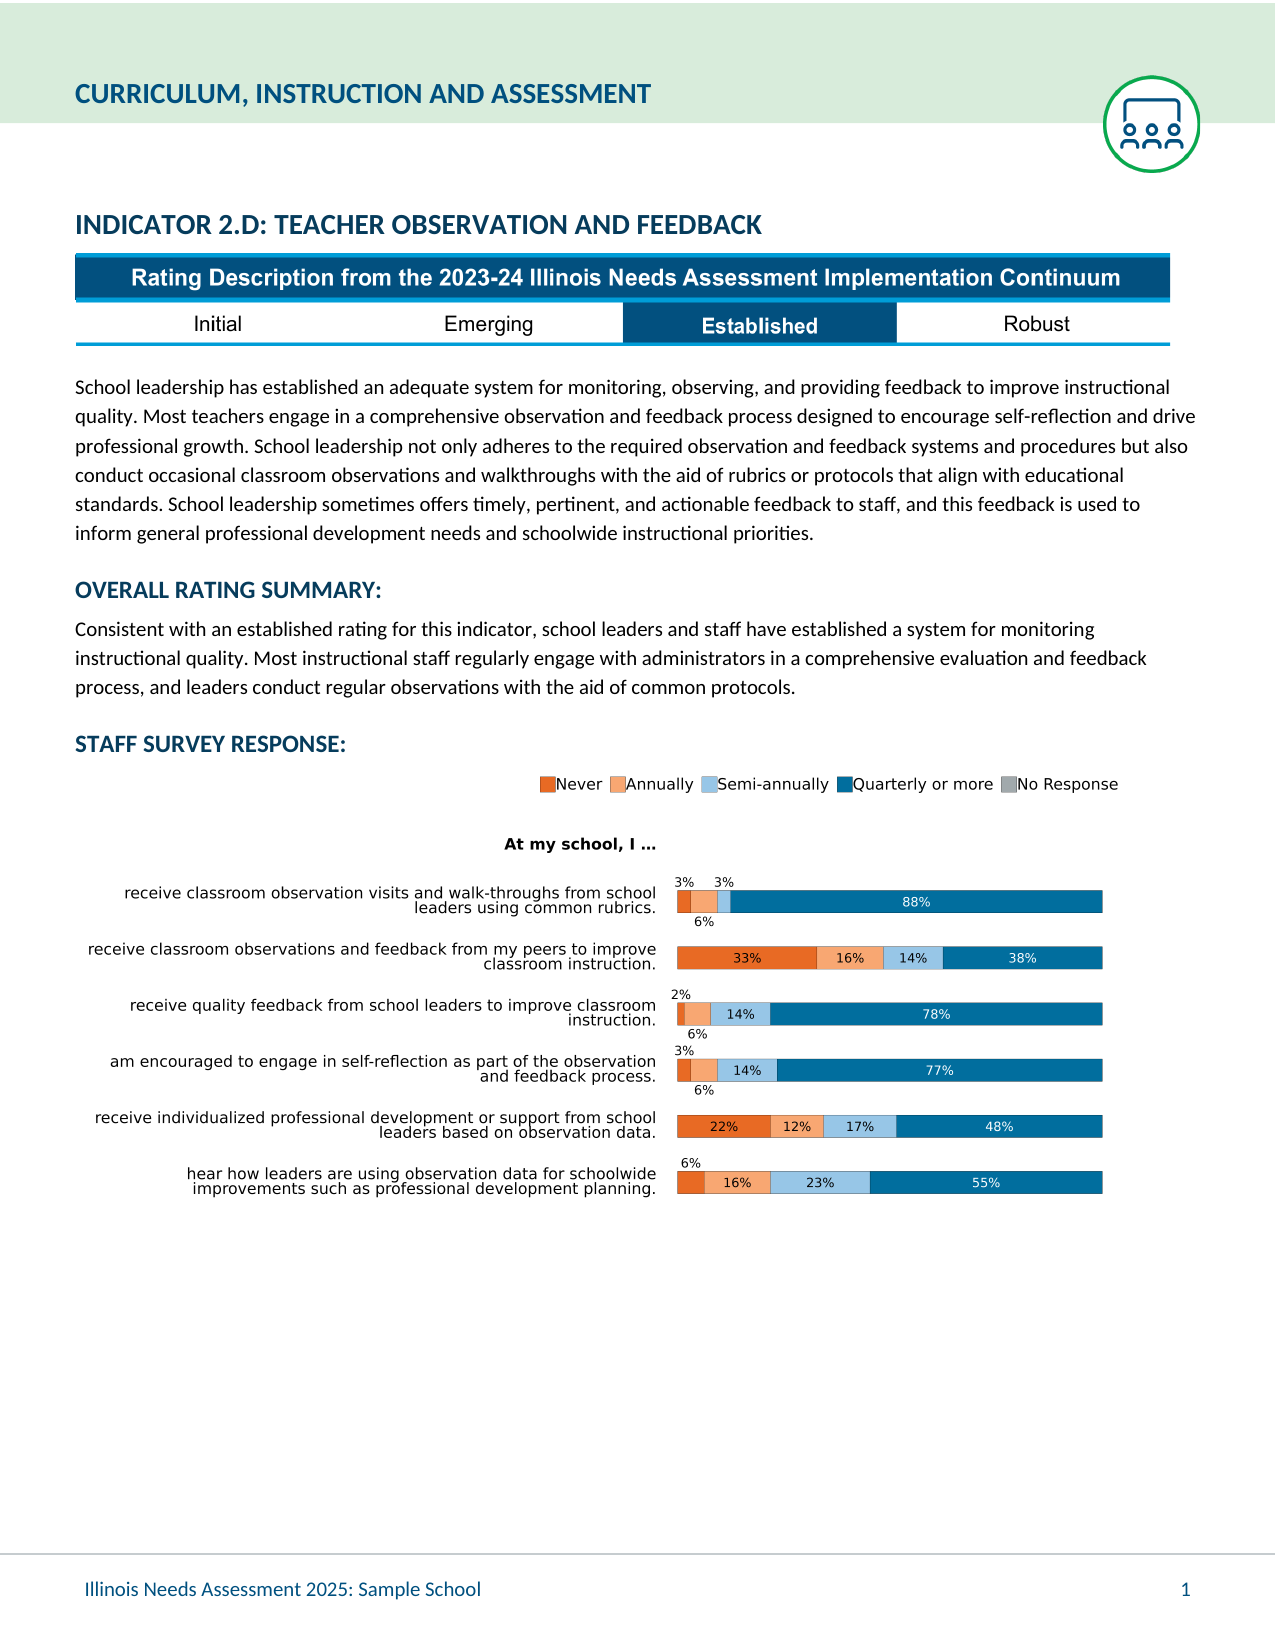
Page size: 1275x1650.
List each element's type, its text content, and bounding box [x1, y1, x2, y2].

picture [75, 769, 1125, 1223]
subtitle Consistent with an established rating for this indicator, school leaders and staff have established a system for monitoring instructional quality. Most instructional staff regularly engage with administrators in a comprehensive evaluation and feedback process, and leaders conduct regular observations with the aid of common protocols. [75, 616, 1200, 699]
picture [75, 303, 1171, 342]
subtitle Indicator 2.D: Teacher Observation and Feedback [75, 206, 1200, 242]
subtitle OVERALL RATING SUMMARY: [75, 574, 1200, 605]
subtitle STAFF SURVEY RESPONSE: [75, 728, 1200, 759]
picture [1102, 75, 1200, 173]
picture [75, 259, 1171, 296]
text School leadership has established an adequate system for monitoring, observing, and providing feedback to improve instructional quality. Most teachers engage in a comprehensive observation and feedback process designed to encourage self-reflection and drive professional growth. School leadership not only adheres to the required observation and feedback systems and procedures but also conduct occasional classroom observations and walkthroughs with the aid of rubrics or protocols that align with educational standards. School leadership sometimes offers timely, pertinent, and actionable feedback to staff, and this feedback is used to inform general professional development needs and schoolwide instructional priorities. [75, 374, 1200, 546]
